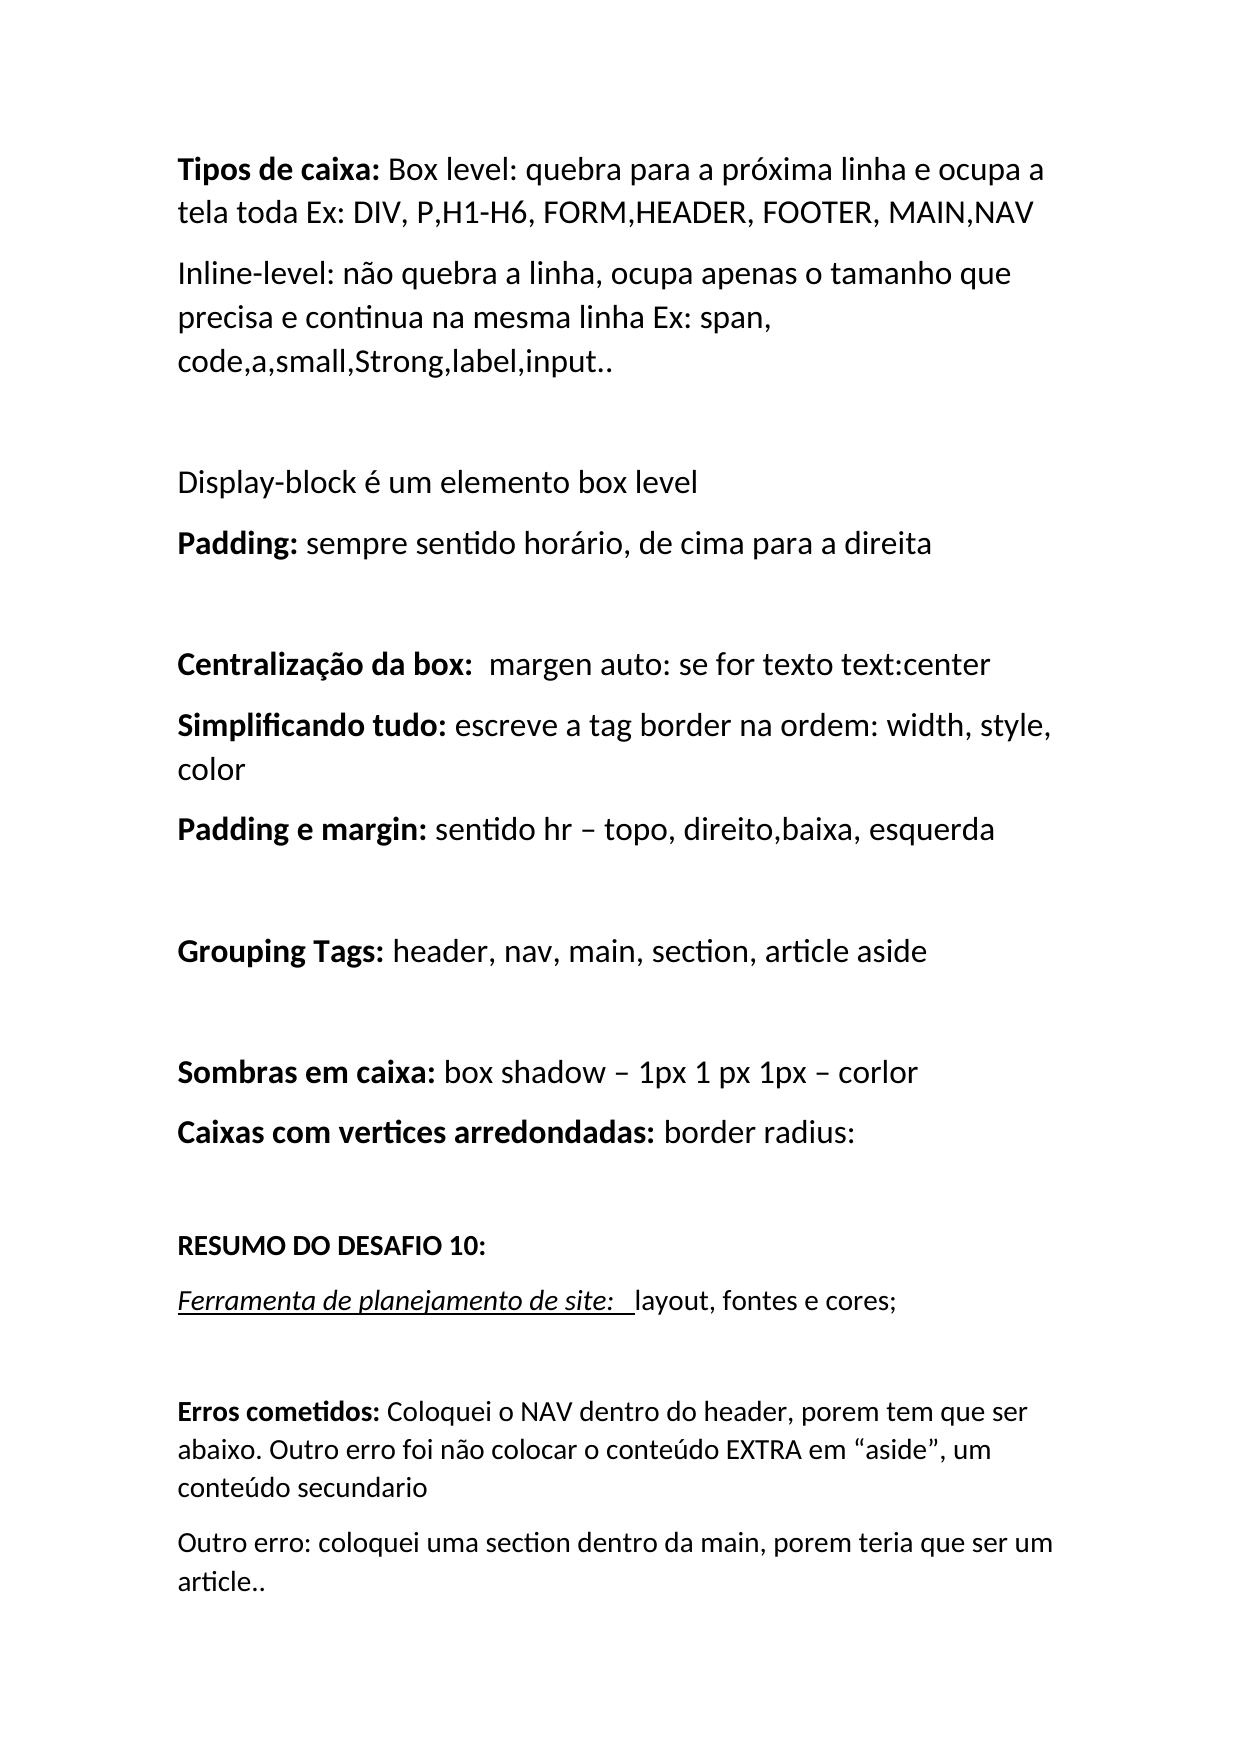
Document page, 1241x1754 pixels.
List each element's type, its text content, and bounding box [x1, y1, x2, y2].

text Ferramenta de planejamento de site: layout, fontes e cores; [177, 1282, 1063, 1318]
text Caixas com vertices arredondadas: border radius: [177, 1112, 1063, 1152]
text Inline-level: não quebra a linha, ocupa apenas o tamanho que precisa e continua na mesma linha Ex: span, code,a,small,Strong,label,input.. [177, 252, 1063, 381]
text Simplificando tudo: escreve a tag border na ordem: width, style, color [177, 704, 1063, 788]
text Sombras em caixa: box shadow – 1px 1 px 1px – corlor [177, 1051, 1063, 1092]
text Display-block é um elemento box level [177, 461, 1063, 502]
text Tipos de caixa: Box level: quebra para a próxima linha e ocupa a tela toda Ex: DIV, P,H1-H6, FORM,HEADER, FOOTER, MAIN,NAV [177, 148, 1063, 232]
text Padding: sempre sentido horário, de cima para a direita [177, 522, 1063, 563]
text RESUMO DO DESAFIO 10: [177, 1227, 1063, 1263]
text Outro erro: coloquei uma section dentro da main, porem teria que ser um article.. [177, 1524, 1063, 1599]
text Centralização da box: margen auto: se for texto text:center [177, 643, 1063, 684]
text Erros cometidos: Coloquei o NAV dentro do header, porem tem que ser abaixo. Outro erro foi não colocar o conteúdo EXTRA em “aside”, um conteúdo secundario [177, 1393, 1063, 1505]
text Padding e margin: sentido hr – topo, direito,baixa, esquerda [177, 808, 1063, 849]
text Grouping Tags: header, nav, main, section, article aside [177, 930, 1063, 970]
